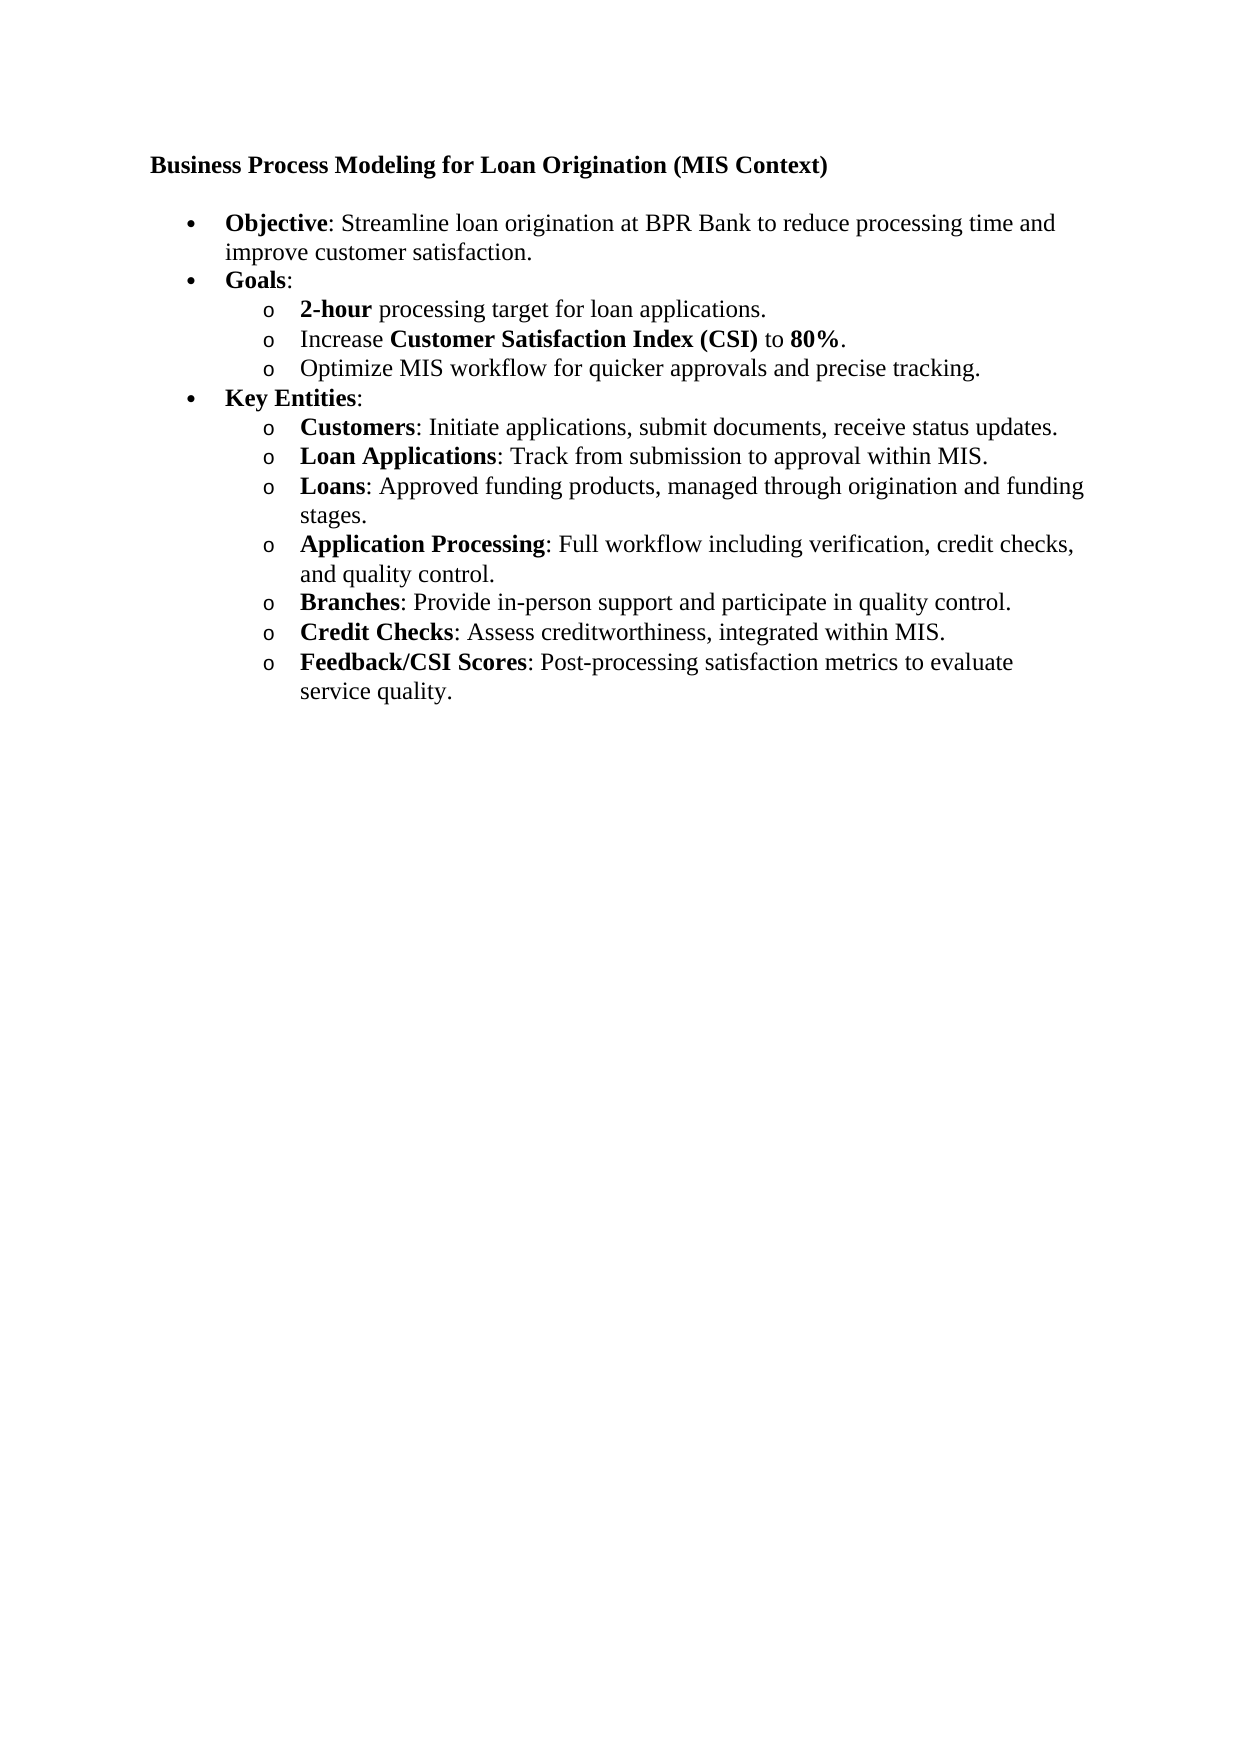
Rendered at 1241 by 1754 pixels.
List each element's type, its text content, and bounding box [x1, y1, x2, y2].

list 2-hour processing target for loan applications. [262, 294, 1090, 324]
list Key Entities: [187, 383, 1090, 412]
list Loan Applications: Track from submission to approval within MIS. [262, 441, 1090, 471]
text Business Process Modeling for Loan Origination (MIS Context) [150, 150, 1090, 179]
list Credit Checks: Assess creditworthiness, integrated within MIS. [262, 617, 1090, 647]
list Increase Customer Satisfaction Index (CSI) to 80%. [262, 324, 1090, 353]
list Loans: Approved funding products, managed through origination and funding stages. [262, 471, 1090, 529]
list Application Processing: Full workflow including verification, credit checks, and quality control. [262, 529, 1090, 587]
list Goals: [187, 265, 1090, 294]
list Branches: Provide in-person support and participate in quality control. [262, 587, 1090, 617]
list Feedback/CSI Scores: Post-processing satisfaction metrics to evaluate service quality. [262, 647, 1090, 705]
list Customers: Initiate applications, submit documents, receive status updates. [262, 412, 1090, 441]
list Optimize MIS workflow for quicker approvals and precise tracking. [262, 353, 1090, 383]
list Objective: Streamline loan origination at BPR Bank to reduce processing time and improve customer satisfaction. [187, 208, 1090, 265]
